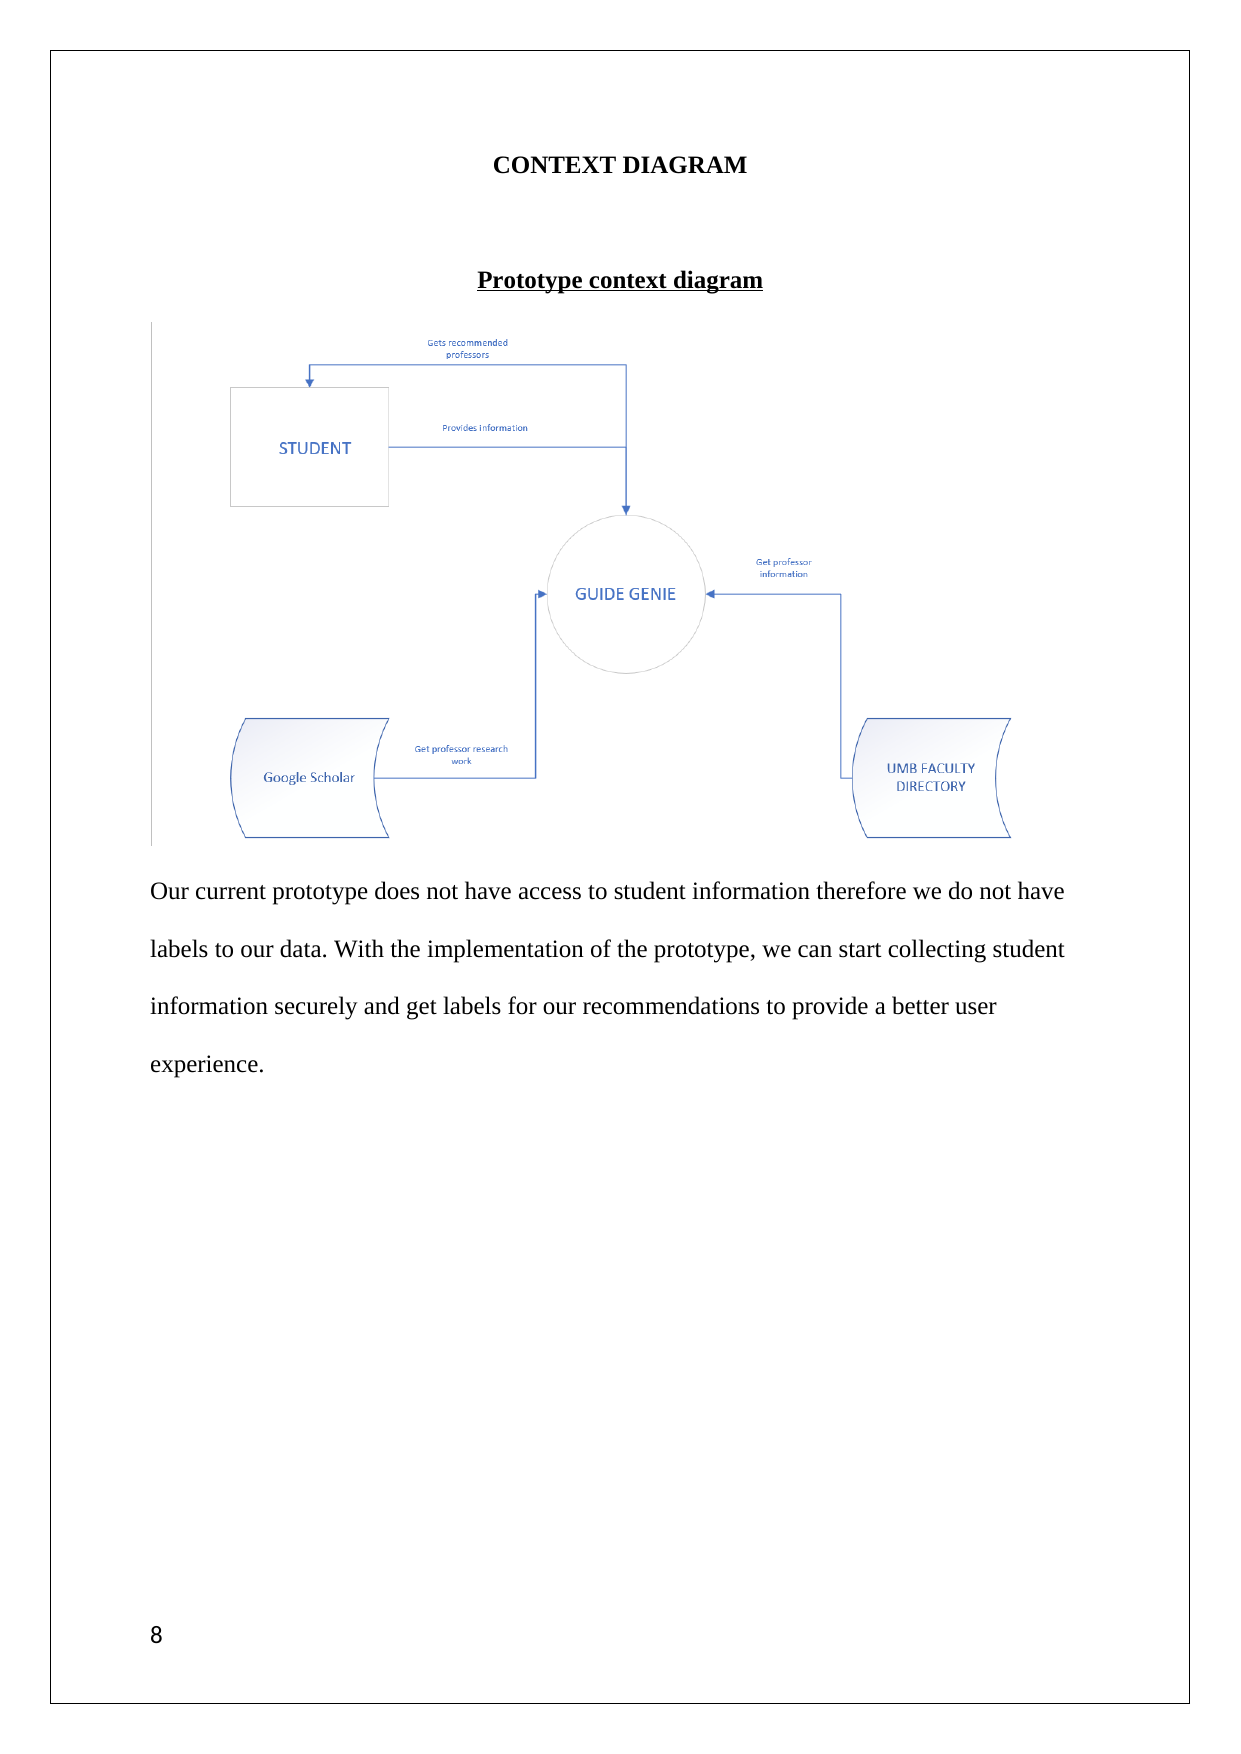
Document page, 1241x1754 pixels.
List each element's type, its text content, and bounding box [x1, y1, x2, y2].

text Prototype context diagram [150, 265, 1090, 294]
text Our current prototype does not have access to student information therefore we do not have labels to our data. With the implementation of the prototype, we can start collecting student information securely and get labels for our recommendations to provide a better user experience. [150, 876, 1090, 1253]
text CONTEXT DIAGRAM [150, 150, 1090, 179]
picture [150, 322, 1091, 846]
